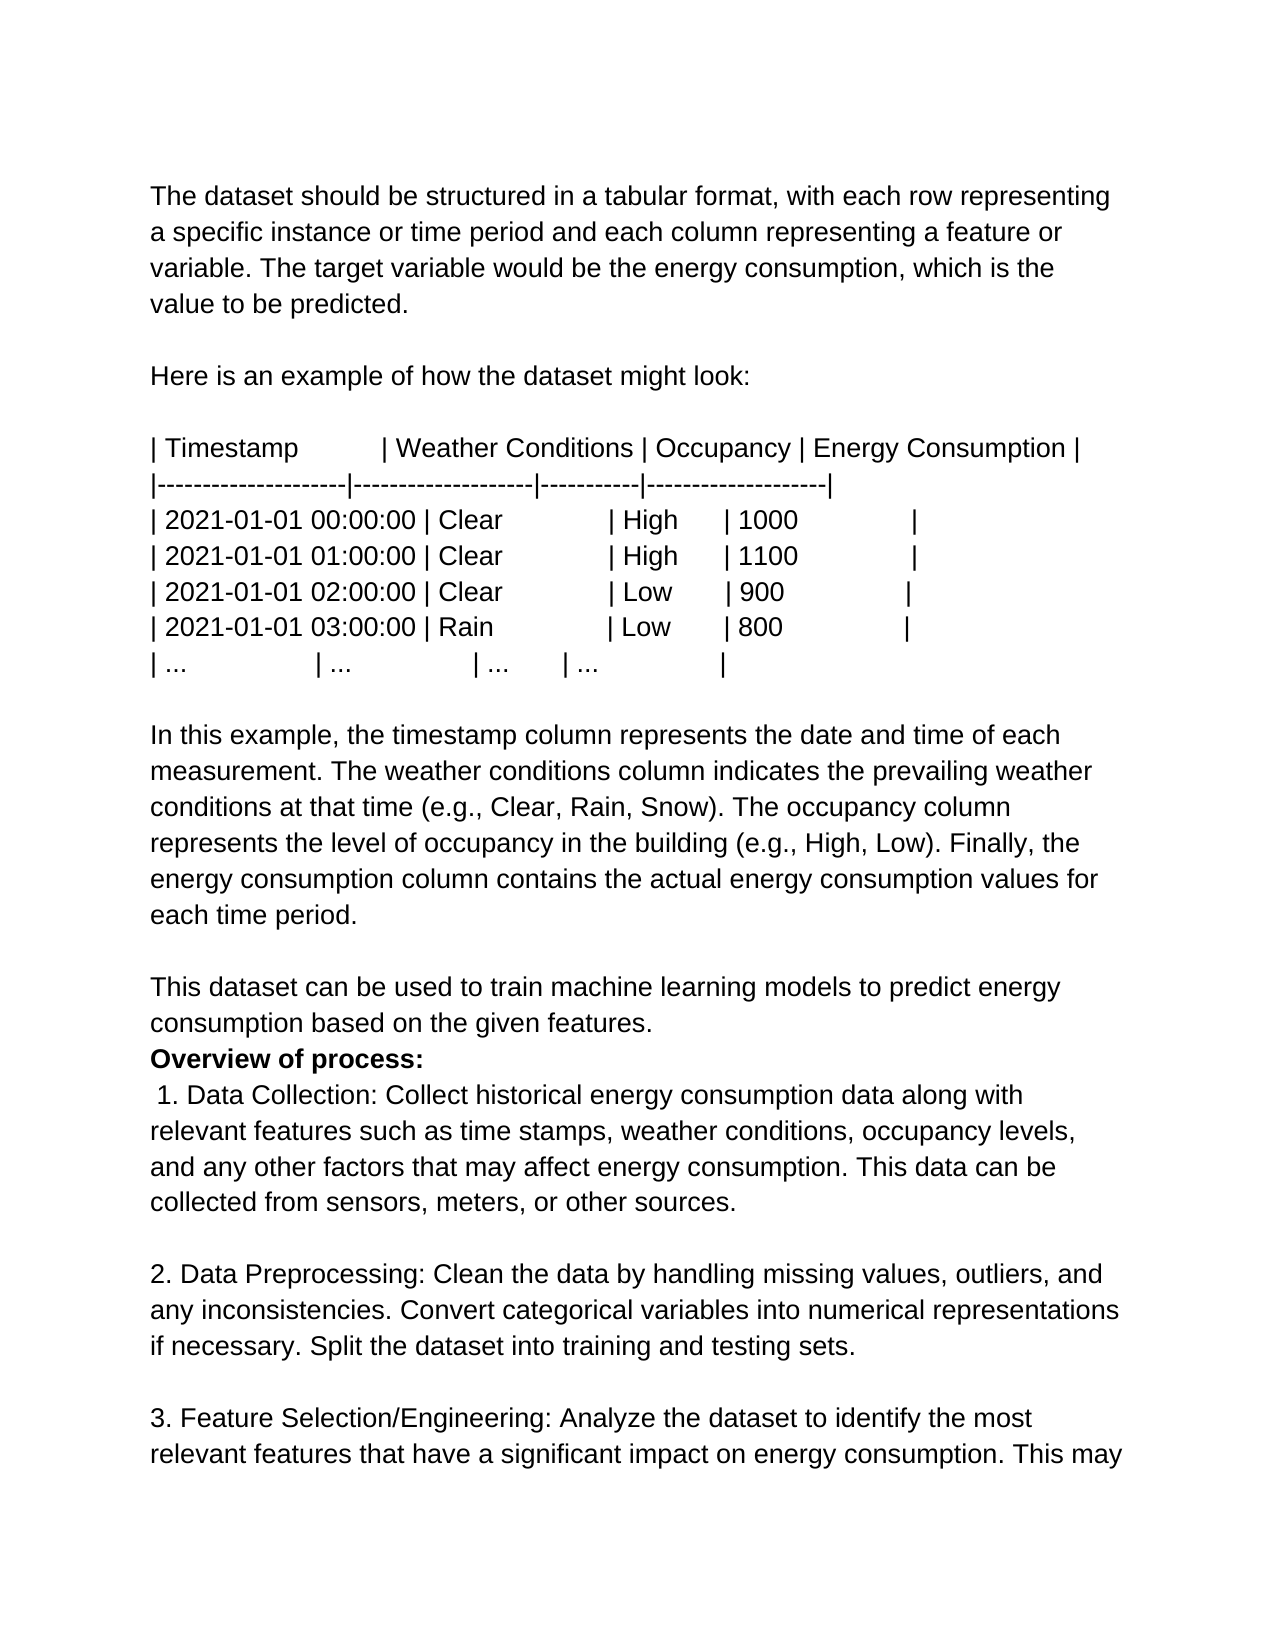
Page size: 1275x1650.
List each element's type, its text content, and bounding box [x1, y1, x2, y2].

text The dataset should be structured in a tabular format, with each row representing a specific instance or time period and each column representing a feature or variable. The target variable would be the energy consumption, which is the value to be predicted. [150, 180, 1125, 319]
text 1. Data Collection: Collect historical energy consumption data along with relevant features such as time stamps, weather conditions, occupancy levels, and any other factors that may affect energy consumption. This data can be collected from sensors, meters, or other sources. [150, 1079, 1125, 1218]
text 2. Data Preprocessing: Clean the data by handling missing values, outliers, and any inconsistencies. Convert categorical variables into numerical representations if necessary. Split the dataset into training and testing sets. [150, 1258, 1125, 1361]
text | 2021-01-01 03:00:00 | Rain | Low | 800 | [150, 611, 1125, 643]
text This dataset can be used to train machine learning models to predict energy consumption based on the given features. [150, 971, 1125, 1038]
text | 2021-01-01 00:00:00 | Clear | High | 1000 | [150, 504, 1125, 535]
text |---------------------|--------------------|-----------|--------------------| [150, 468, 1125, 499]
text Here is an example of how the dataset might look: [150, 360, 1125, 391]
text | ... | ... | ... | ... | [150, 647, 1125, 679]
text | Timestamp | Weather Conditions | Occupancy | Energy Consumption | [150, 432, 1125, 463]
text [150, 1402, 1125, 1469]
text | 2021-01-01 01:00:00 | Clear | High | 1100 | [150, 539, 1125, 571]
text In this example, the timestamp column represents the date and time of each measurement. The weather conditions column indicates the prevailing weather conditions at that time (e.g., Clear, Rain, Snow). The occupancy column represents the level of occupancy in the building (e.g., High, Low). Finally, the energy consumption column contains the actual energy consumption values for each time period. [150, 719, 1125, 930]
text Overview of process: [150, 1043, 1125, 1074]
text | 2021-01-01 02:00:00 | Clear | Low | 900 | [150, 576, 1125, 607]
